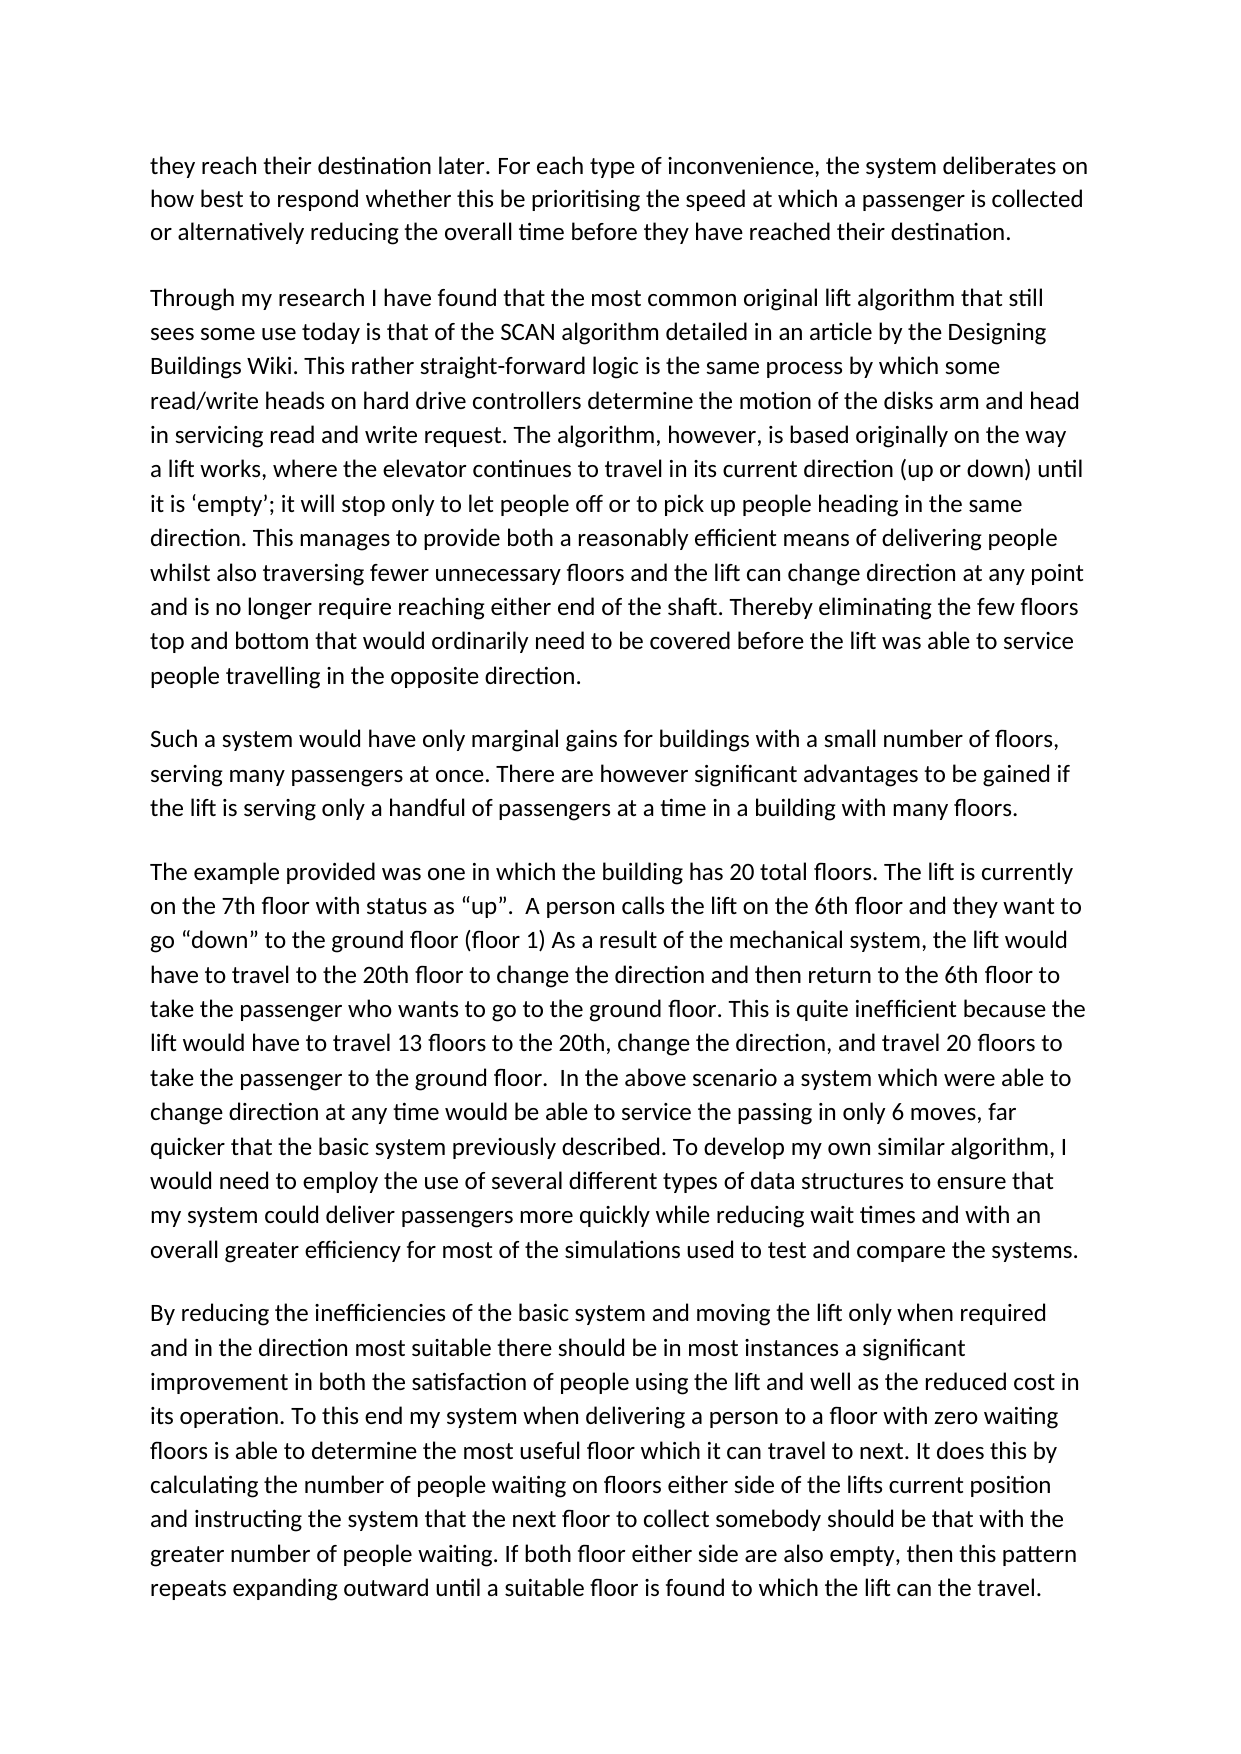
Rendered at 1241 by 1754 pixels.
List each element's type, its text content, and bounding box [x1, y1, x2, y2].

text Through my research I have found that the most common original lift algorithm that still sees some use today is that of the SCAN algorithm detailed in an article by the Designing Buildings Wiki. This rather straight-forward logic is the same process by which some read/write heads on hard drive controllers determine the motion of the disks arm and head in servicing read and write request. The algorithm, however, is based originally on the way a lift works, where the elevator continues to travel in its current direction (up or down) until it is ‘empty’; it will stop only to let people off or to pick up people heading in the same direction. This manages to provide both a reasonably efficient means of delivering people whilst also traversing fewer unnecessary floors and the lift can change direction at any point and is no longer require reaching either end of the shaft. Thereby eliminating the few floors top and bottom that would ordinarily need to be covered before the lift was able to service people travelling in the opposite direction. [150, 278, 1090, 690]
text Such a system would have only marginal gains for buildings with a small number of floors, serving many passengers at once. There are however significant advantages to be gained if the lift is serving only a handful of passengers at a time in a building with many floors. [150, 719, 1090, 823]
text By reducing the inefficiencies of the basic system and moving the lift only when required and in the direction most suitable there should be in most instances a significant improvement in both the satisfaction of people using the lift and well as the reduced cost in its operation. To this end my system when delivering a person to a floor with zero waiting floors is able to determine the most useful floor which it can travel to next. It does this by calculating the number of people waiting on floors either side of the lifts current position and instructing the system that the next floor to collect somebody should be that with the greater number of people waiting. If both floor either side are also empty, then this pattern repeats expanding outward until a suitable floor is found to which the lift can the travel. [150, 1293, 1090, 1603]
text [150, 150, 1090, 246]
text The example provided was one in which the building has 20 total ﬂoors. The lift is currently on the 7th ﬂoor with status as “up”. A person calls the lift on the 6th ﬂoor and they want to go “down” to the ground ﬂoor (ﬂoor 1) As a result of the mechanical system, the lift would have to travel to the 20th ﬂoor to change the direction and then return to the 6th ﬂoor to take the passenger who wants to go to the ground ﬂoor. This is quite inefﬁcient because the lift would have to travel 13 ﬂoors to the 20th, change the direction, and travel 20 ﬂoors to take the passenger to the ground ﬂoor. In the above scenario a system which were able to change direction at any time would be able to service the passing in only 6 moves, far quicker that the basic system previously described. To develop my own similar algorithm, I would need to employ the use of several different types of data structures to ensure that my system could deliver passengers more quickly while reducing wait times and with an overall greater efficiency for most of the simulations used to test and compare the systems. [150, 852, 1090, 1264]
